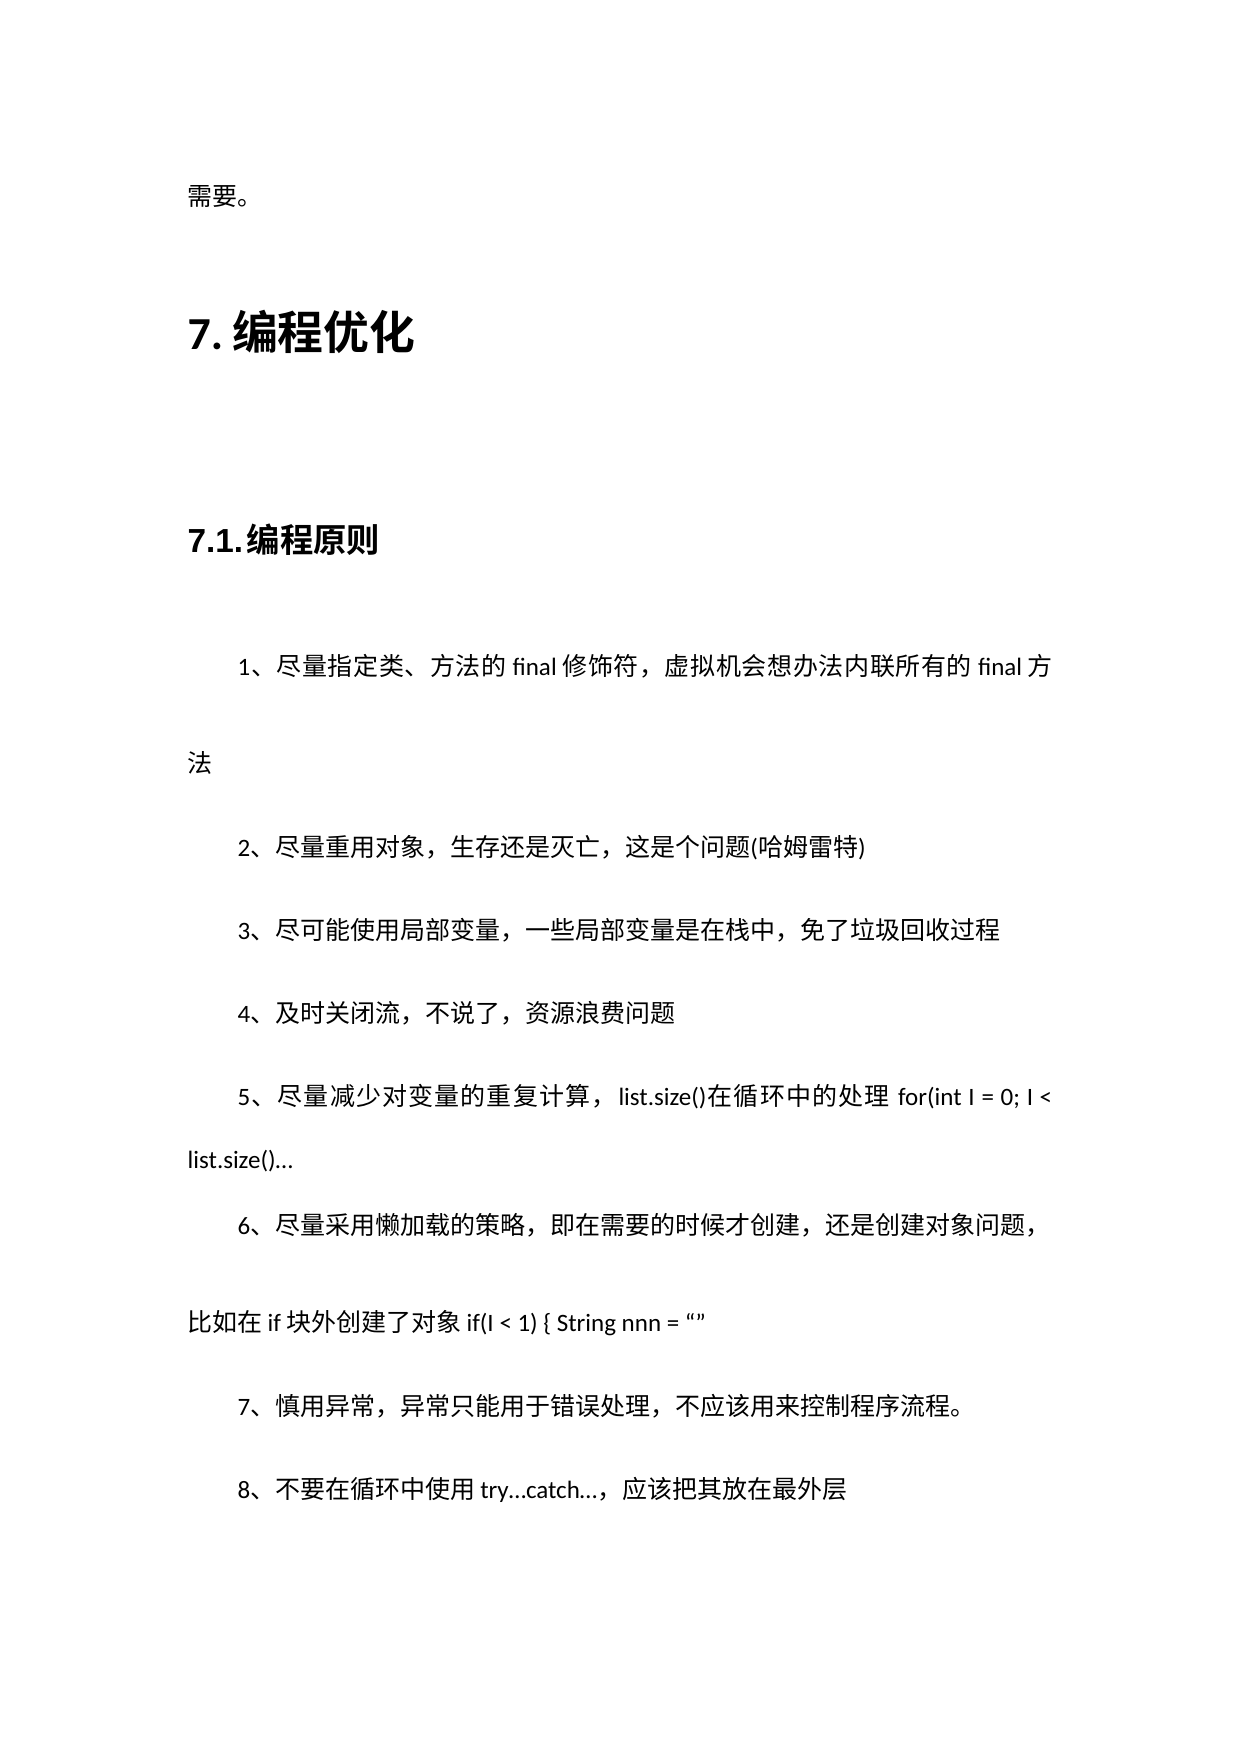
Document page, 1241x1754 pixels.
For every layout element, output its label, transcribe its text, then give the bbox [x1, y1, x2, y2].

text 1、尽量指定类、方法的final修饰符，虚拟机会想办法内联所有的final方法 [187, 632, 1053, 794]
text 2、尽量重用对象，生存还是灭亡，这是个问题(哈姆雷特) [187, 813, 1053, 878]
text 6、尽量采用懒加载的策略，即在需要的时候才创建，还是创建对象问题，比如在if块外创建了对象 if(I < 1) { String nnn = “” [187, 1191, 1053, 1353]
text 7、慎用异常，异常只能用于错误处理，不应该用来控制程序流程。 [187, 1372, 1053, 1437]
subtitle 编程优化 [187, 281, 1053, 378]
text 4、及时关闭流，不说了，资源浪费问题 [187, 979, 1053, 1044]
text 5、尽量减少对变量的重复计算，list.size()在循环中的处理 for(int I = 0; I < list.size()… [187, 1062, 1053, 1176]
subtitle 编程原则 [187, 505, 1053, 570]
text 8、不要在循环中使用try…catch…，应该把其放在最外层 [187, 1455, 1053, 1520]
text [187, 162, 1053, 227]
text 3、尽可能使用局部变量，一些局部变量是在栈中，免了垃圾回收过程 [187, 896, 1053, 961]
